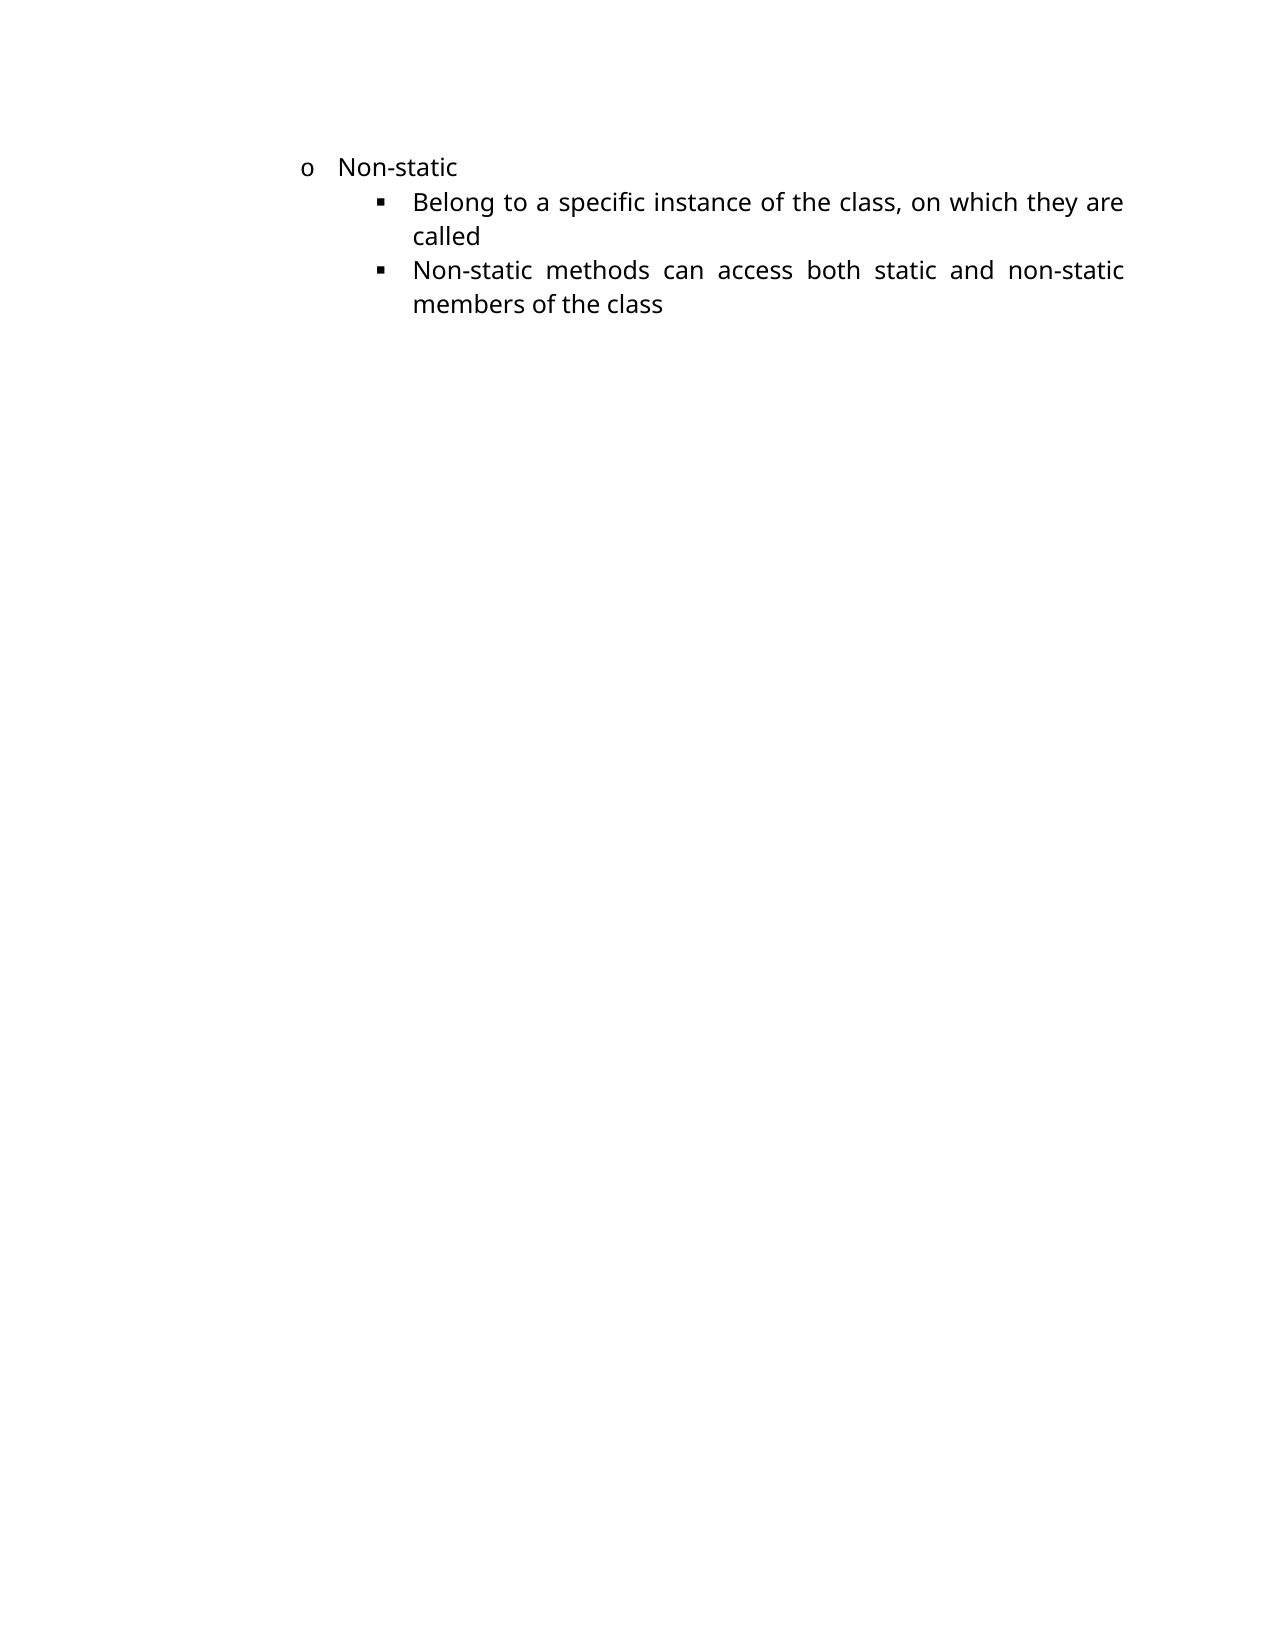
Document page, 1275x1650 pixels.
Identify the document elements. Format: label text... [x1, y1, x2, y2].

list Belong to a specific instance of the class, on which they are called [375, 184, 1125, 252]
list Non-static [300, 150, 1125, 184]
list Non-static methods can access both static and non-static members of the class [375, 252, 1125, 321]
